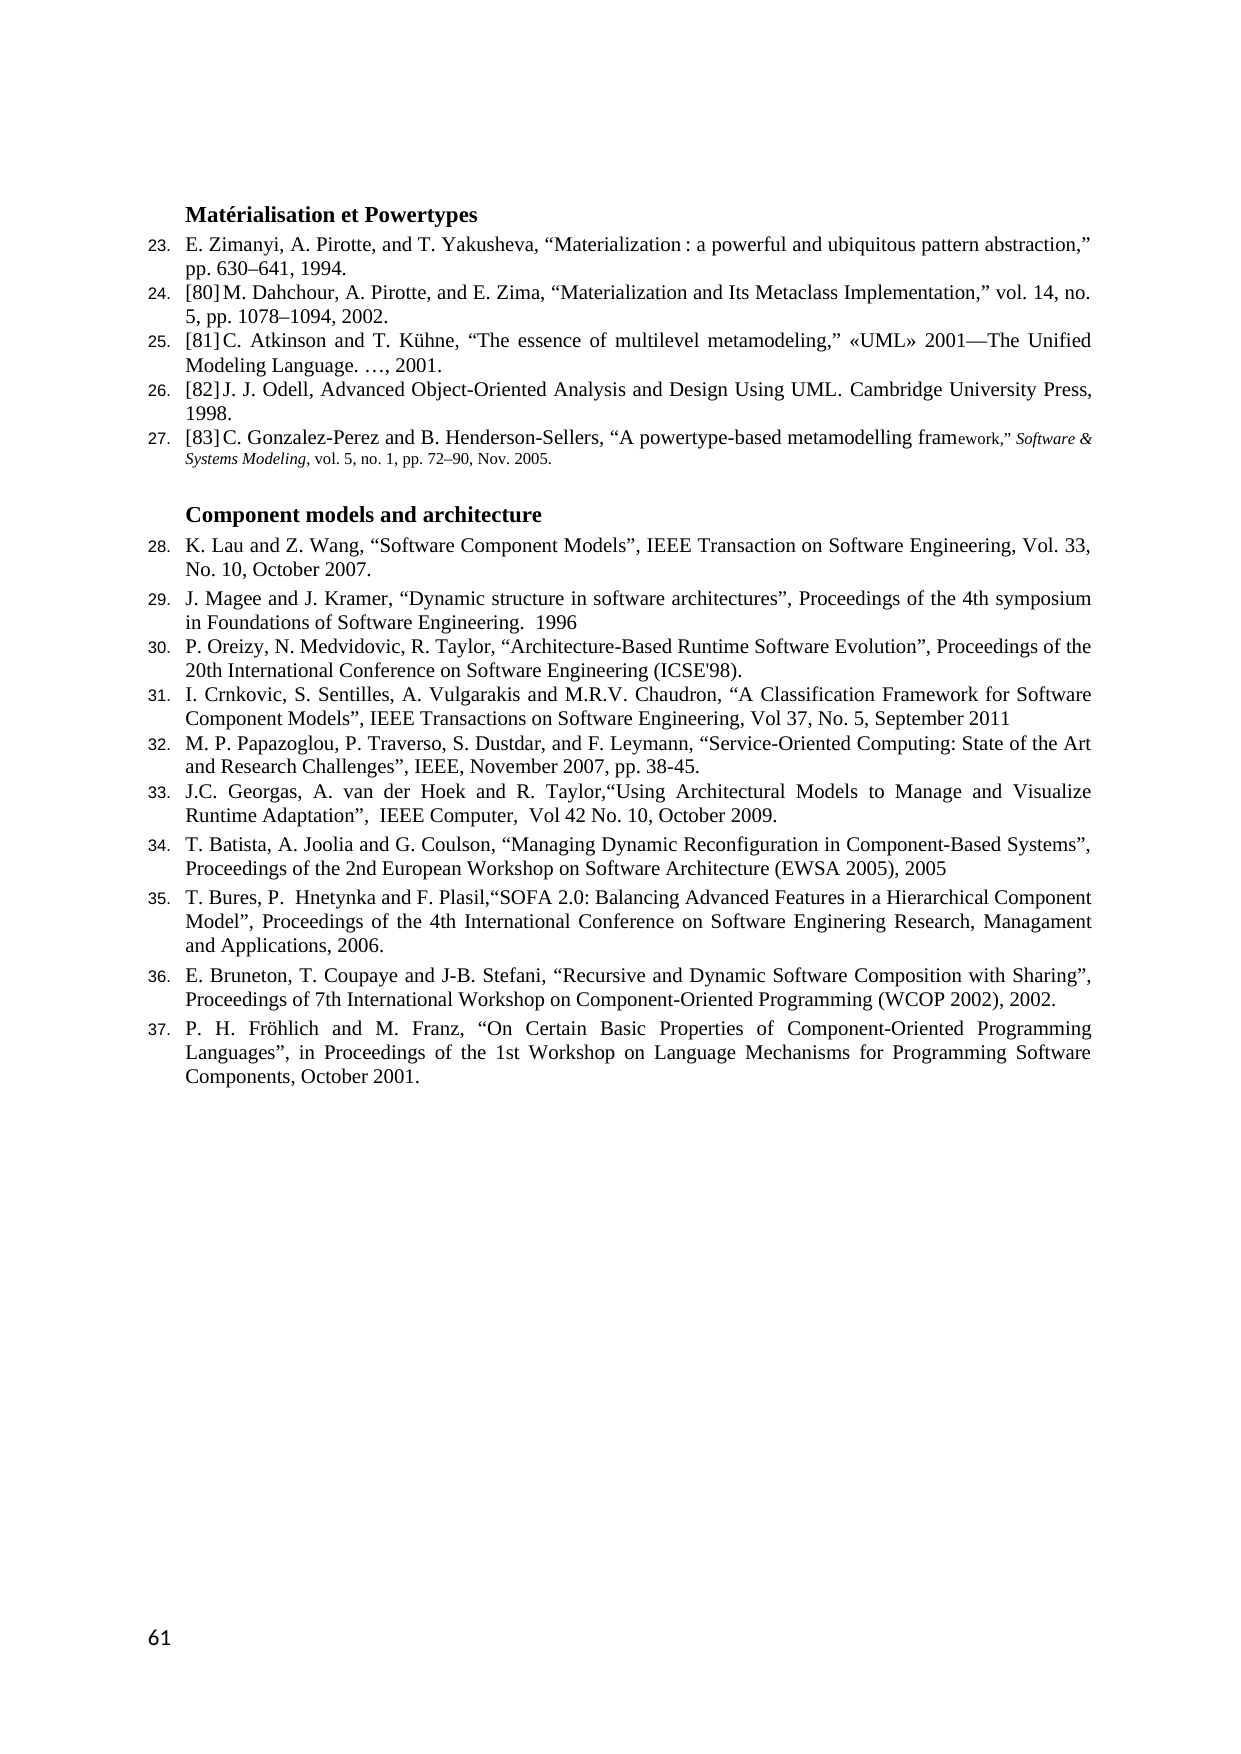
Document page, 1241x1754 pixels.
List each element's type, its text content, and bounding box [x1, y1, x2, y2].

list K. Lau and Z. Wang, “Software Component Models”, IEEE Transaction on Software Engineering, Vol. 33, No. 10, October 2007. [148, 533, 1093, 581]
list [81] C. Atkinson and T. Kühne, “The essence of multilevel metamodeling,” «UML» 2001—The Unified Modeling Language. …, 2001. [148, 328, 1093, 377]
list E. Bruneton, T. Coupaye and J-B. Stefani, “Recursive and Dynamic Software Composition with Sharing”, Proceedings of 7th International Workshop on Component-Oriented Programming (WCOP 2002), 2002. [148, 963, 1093, 1011]
list J.C. Georgas, A. van der Hoek and R. Taylor,“Using Architectural Models to Manage and Visualize Runtime Adaptation”, IEEE Computer, Vol 42 No. 10, October 2009. [148, 778, 1093, 827]
list T. Batista, A. Joolia and G. Coulson, “Managing Dynamic Reconfiguration in Component-Based Systems”, Proceedings of the 2nd European Workshop on Software Architecture (EWSA 2005), 2005 [148, 832, 1093, 880]
list P. H. Fröhlich and M. Franz, “On Certain Basic Properties of Component-Oriented Programming Languages”, in Proceedings of the 1st Workshop on Language Mechanisms for Programming Software Components, October 2001. [148, 1016, 1093, 1088]
list P. Oreizy, N. Medvidovic, R. Taylor, “Architecture-Based Runtime Software Evolution”, Proceedings of the 20th International Conference on Software Engineering (ICSE'98). [148, 634, 1093, 682]
text Component models and architecture [185, 501, 1093, 527]
list [82] J. J. Odell, Advanced Object-Oriented Analysis and Design Using UML. Cambridge University Press, 1998. [148, 377, 1093, 425]
list T. Bures, P. Hnetynka and F. Plasil,“SOFA 2.0: Balancing Advanced Features in a Hierarchical Component Model”, Proceedings of the 4th International Conference on Software Enginering Research, Managament and Applications, 2006. [148, 885, 1093, 957]
list J. Magee and J. Kramer, “Dynamic structure in software architectures”, Proceedings of the 4th symposium in Foundations of Software Engineering. 1996 [148, 586, 1093, 634]
text Matérialisation et Powertypes [185, 201, 1093, 227]
list I. Crnkovic, S. Sentilles, A. Vulgarakis and M.R.V. Chaudron, “A Classification Framework for Software Component Models”, IEEE Transactions on Software Engineering, Vol 37, No. 5, September 2011 [148, 682, 1093, 730]
list E. Zimanyi, A. Pirotte, and T. Yakusheva, “Materialization : a powerful and ubiquitous pattern abstraction,” pp. 630–641, 1994. [148, 232, 1093, 280]
list [80] M. Dahchour, A. Pirotte, and E. Zima, “Materialization and Its Metaclass Implementation,” vol. 14, no. 5, pp. 1078–1094, 2002. [148, 280, 1093, 328]
list M. P. Papazoglou, P. Traverso, S. Dustdar, and F. Leymann, “Service-Oriented Computing: State of the Art and Research Challenges”, IEEE, November 2007, pp. 38-45. [148, 730, 1093, 778]
